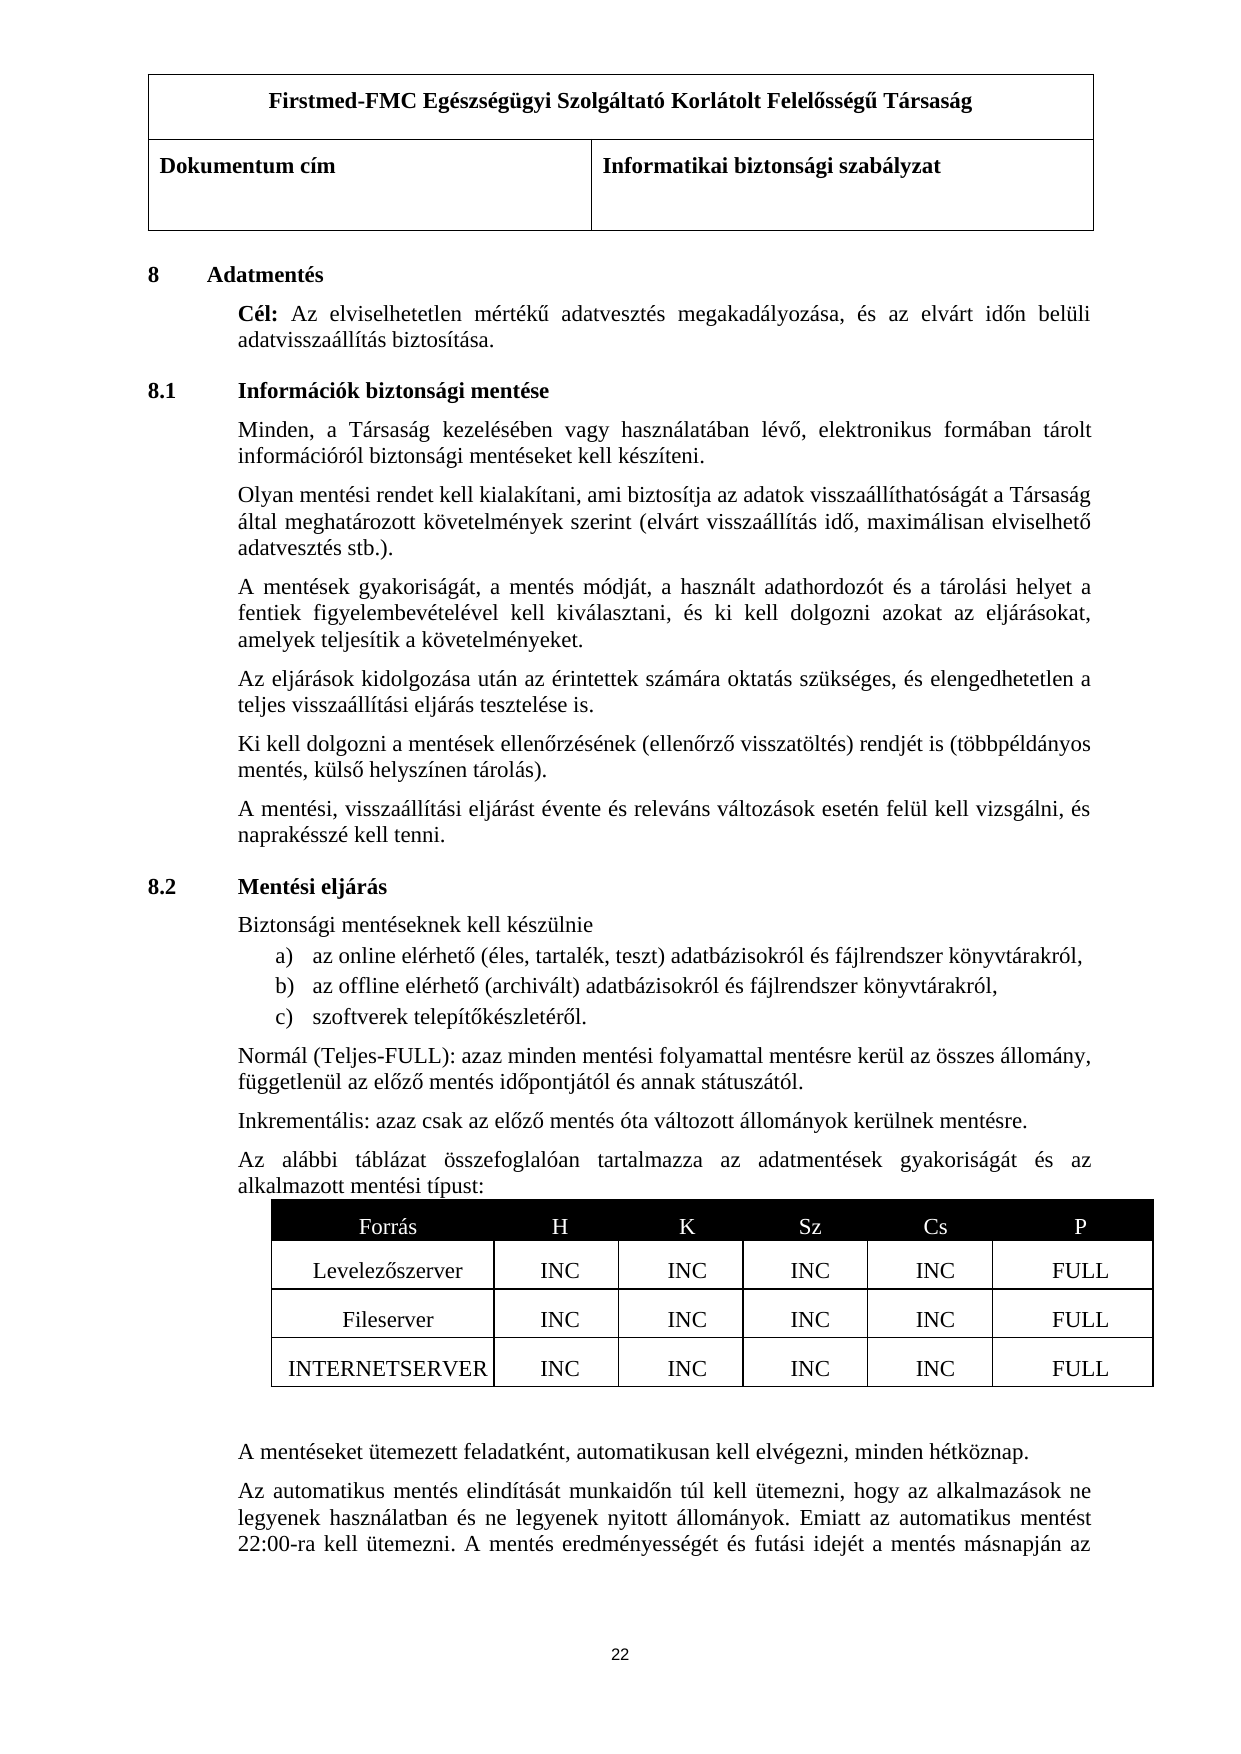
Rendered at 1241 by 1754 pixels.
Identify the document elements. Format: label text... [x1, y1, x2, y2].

table_cell INC [619, 1338, 742, 1386]
table_cell FULL [993, 1338, 1152, 1386]
table_header Sz [744, 1200, 867, 1239]
text A mentési, visszaállítási eljárást évente és releváns változások esetén felül kell vizsgálni, és naprakésszé kell tenni. [238, 795, 1093, 848]
table_cell INC [495, 1241, 618, 1288]
table_cell INC [868, 1290, 992, 1337]
text A mentéseket ütemezett feladatként, automatikusan kell elvégezni, minden hétköznap. [238, 1438, 1093, 1465]
list szoftverek telepítőkészletéről. [275, 1003, 1093, 1029]
text Az eljárások kidolgozása után az érintettek számára oktatás szükséges, és elengedhetetlen a teljes visszaállítási eljárás tesztelése is. [238, 664, 1093, 717]
text Minden, a Társaság kezelésében vagy használatában lévő, elektronikus formában tárolt információról biztonsági mentéseket kell készíteni. [238, 416, 1093, 469]
table_cell FULL [993, 1290, 1152, 1337]
table_header K [619, 1200, 742, 1239]
table_cell Levelezőszerver [272, 1241, 493, 1288]
table_cell Fileserver [272, 1290, 493, 1337]
table_cell INC [495, 1290, 618, 1337]
table_cell INC [868, 1241, 992, 1288]
text Inkrementális: azaz csak az előző mentés óta változott állományok kerülnek mentésre. [238, 1107, 1093, 1133]
table_header H [495, 1200, 618, 1239]
subtitle Információk biztonsági mentése [148, 377, 1093, 404]
text Normál (Teljes-FULL): azaz minden mentési folyamattal mentésre kerül az összes állomány, függetlenül az előző mentés időpontjától és annak státuszától. [238, 1042, 1093, 1095]
table_cell INC [868, 1338, 992, 1386]
text Ki kell dolgozni a mentések ellenőrzésének (ellenőrző visszatöltés) rendjét is (többpéldányos mentés, külső helyszínen tárolás). [238, 730, 1093, 782]
table_header Cs [868, 1200, 992, 1239]
text A mentések gyakoriságát, a mentés módját, a használt adathordozót és a tárolási helyet a fentiek figyelembevételével kell kiválasztani, és ki kell dolgozni azokat az eljárásokat, amelyek teljesítik a követelményeket. [238, 573, 1093, 652]
text Olyan mentési rendet kell kialakítani, ami biztosítja az adatok visszaállíthatóságát a Társaság által meghatározott követelmények szerint (elvárt visszaállítás idő, maximálisan elviselhető adatvesztés stb.). [238, 481, 1093, 561]
table_header Forrás [272, 1200, 493, 1239]
text Az alábbi táblázat összefoglalóan tartalmazza az adatmentések gyakoriságát és az alkalmazott mentési típust: [238, 1146, 1093, 1199]
table_cell INC [619, 1241, 742, 1288]
table_cell INC [744, 1290, 867, 1337]
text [238, 1477, 1093, 1556]
subtitle Mentési eljárás [148, 873, 1093, 899]
text Biztonsági mentéseknek kell készülnie [238, 912, 1093, 938]
table_cell INC [744, 1338, 867, 1386]
table_cell INC [619, 1290, 742, 1337]
list az offline elérhető (archivált) adatbázisokról és fájlrendszer könyvtárakról, [275, 973, 1093, 999]
table_cell FULL [993, 1241, 1152, 1288]
table_header P [993, 1200, 1152, 1239]
list az online elérhető (éles, tartalék, teszt) adatbázisokról és fájlrendszer könyvtárakról, [275, 942, 1093, 968]
table_cell INTERNETSERVER [272, 1338, 493, 1386]
subtitle Adatmentés [148, 261, 1093, 287]
text Cél: Az elviselhetetlen mértékű adatvesztés megakadályozása, és az elvárt időn belüli adatvisszaállítás biztosítása. [238, 300, 1093, 352]
table_cell INC [495, 1338, 618, 1386]
table_cell INC [744, 1241, 867, 1288]
